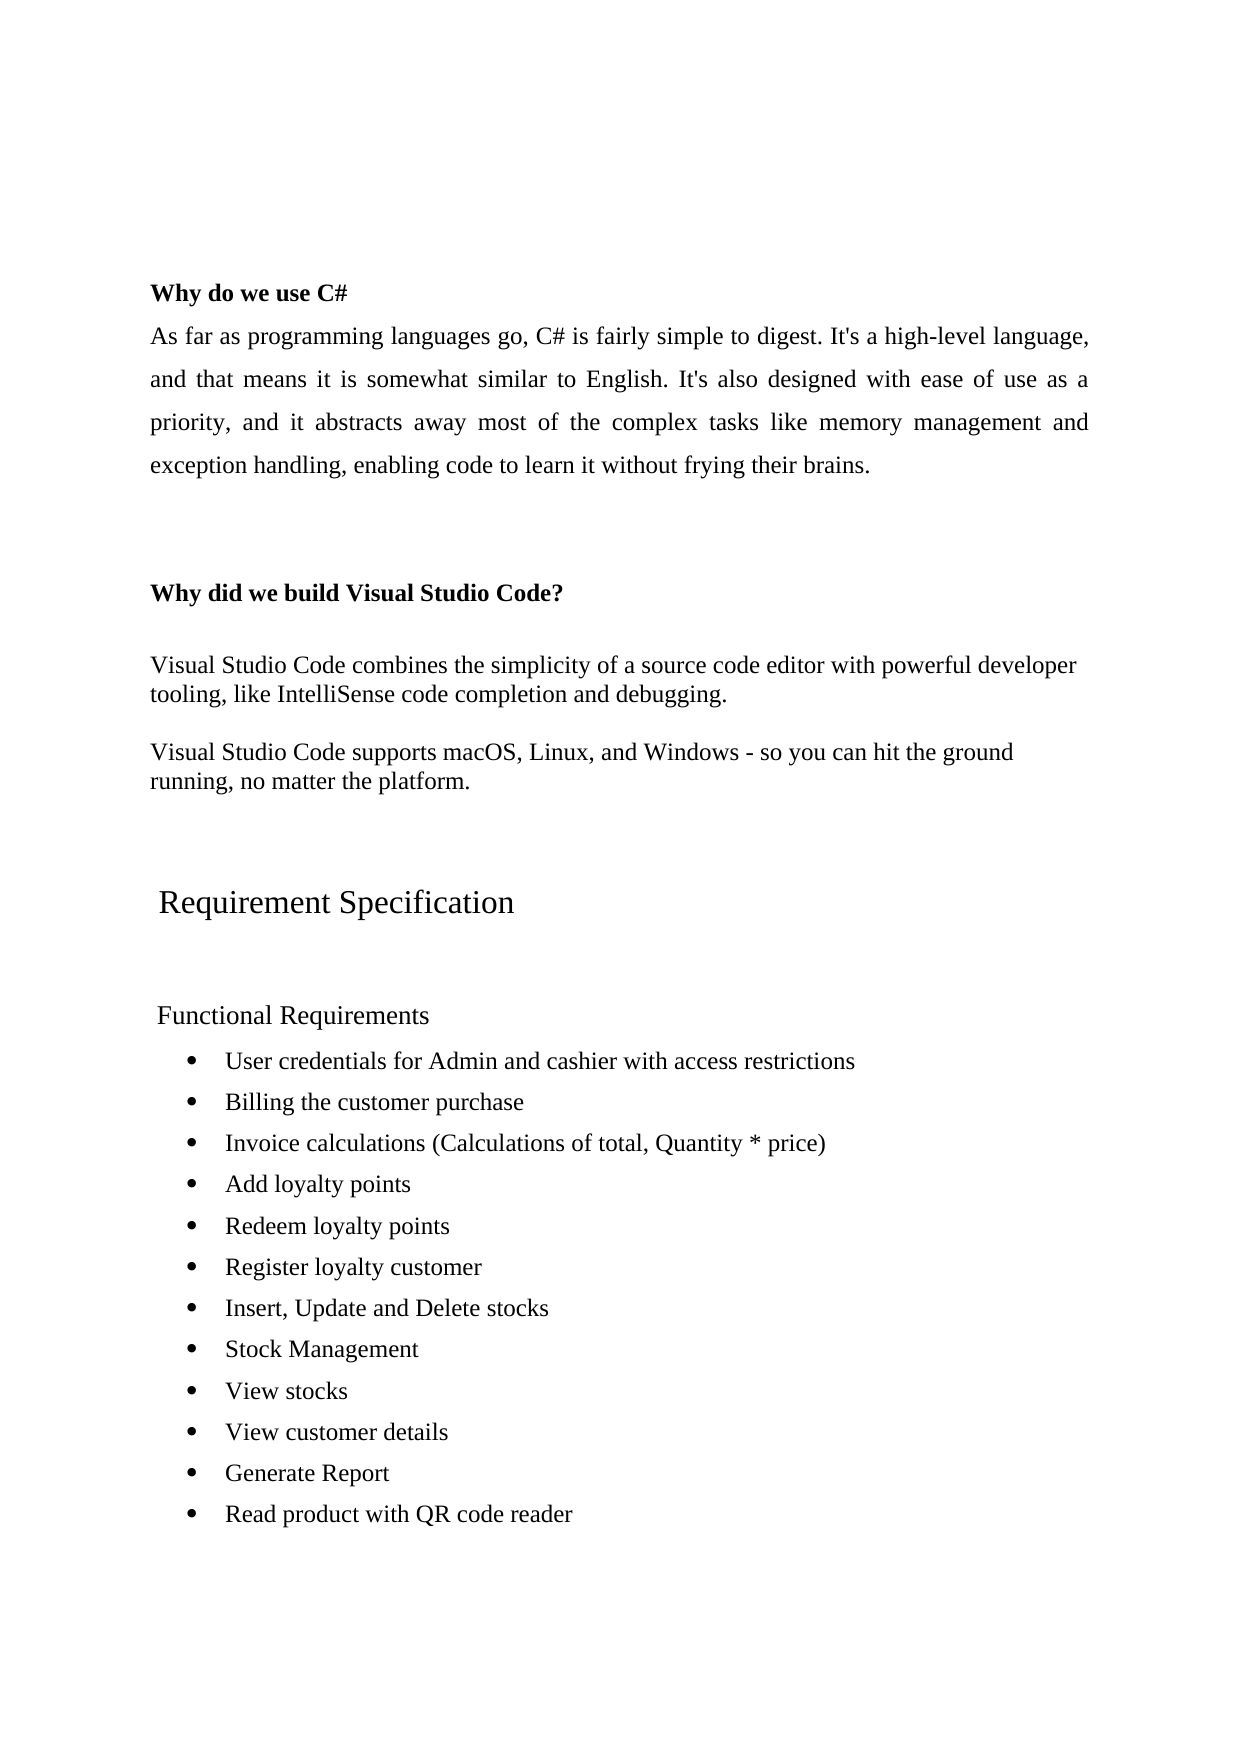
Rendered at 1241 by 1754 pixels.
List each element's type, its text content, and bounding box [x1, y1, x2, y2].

subtitle Why did we build Visual Studio Code? [150, 578, 1090, 607]
list Add loyalty points [187, 1169, 1090, 1198]
list Stock Management [187, 1334, 1090, 1363]
subtitle Functional Requirements [150, 999, 1090, 1030]
list Billing the customer purchase [187, 1087, 1090, 1116]
list Invoice calculations (Calculations of total, Quantity * price) [187, 1128, 1090, 1157]
subtitle Why do we use C# [150, 278, 1090, 307]
text Visual Studio Code supports macOS, Linux, and Windows - so you can hit the ground running, no matter the platform. [150, 737, 1090, 795]
list View stocks [187, 1376, 1090, 1404]
list Read product with QR code reader [187, 1499, 1090, 1528]
list Redeem loyalty points [187, 1211, 1090, 1239]
text As far as programming languages go, C# is fairly simple to digest. It's a high-level language, and that means it is somewhat similar to English. It's also designed with ease of use as a priority, and it abstracts away most of the complex tasks like memory management and exception handling, enabling code to learn it without frying their brains. [150, 321, 1090, 479]
subtitle Requirement Specification [150, 882, 1090, 920]
list Insert, Update and Delete stocks [187, 1293, 1090, 1322]
list Register loyalty customer [187, 1252, 1090, 1281]
text Visual Studio Code combines the simplicity of a source code editor with powerful developer tooling, like IntelliSense code completion and debugging. [150, 651, 1090, 708]
list View customer details [187, 1417, 1090, 1446]
list User credentials for Admin and cashier with access restrictions [187, 1046, 1090, 1074]
list Generate Report [187, 1458, 1090, 1487]
